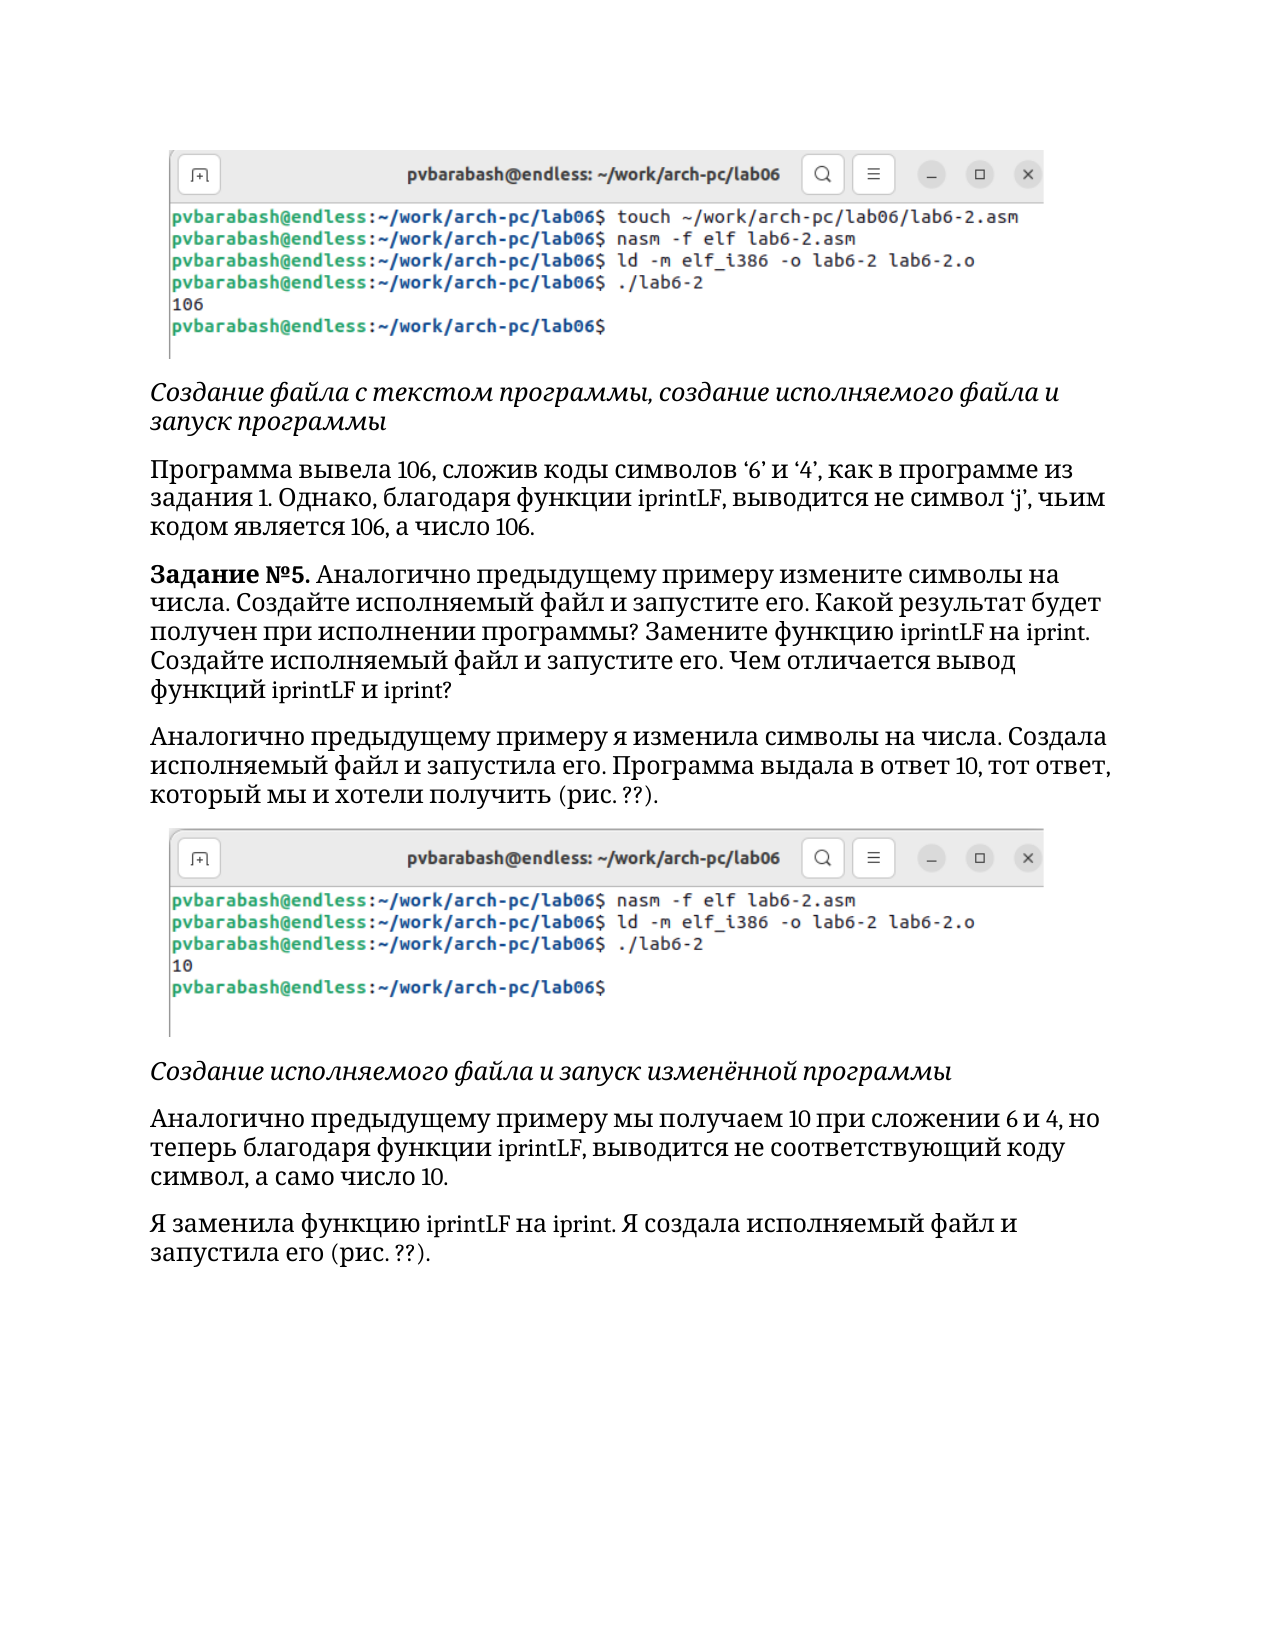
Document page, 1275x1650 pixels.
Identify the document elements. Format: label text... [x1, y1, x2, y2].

picture [168, 150, 1044, 359]
text Аналогично предыдущему примеру мы получаем 10 при сложении 6 и 4, но теперь благодаря функции iprintLF, выводится не соответствующий коду символ, а само число 10. [150, 1105, 1125, 1191]
text Создание файла с текстом программы, создание исполняемого файла и запуск программы [150, 379, 1125, 437]
picture [168, 828, 1044, 1037]
text Аналогично предыдущему примеру я изменила символы на числа. Создала исполняемый файл и запустила его. Программа выдала в ответ 10, тот ответ, который мы и хотели получить (рис. ??). [150, 723, 1125, 809]
text Задание №5. Аналогично предыдущему примеру измените символы на числа. Создайте исполняемый файл и запустите его. Какой результат будет получен при исполнении программы? Замените функцию iprintLF на iprint. Создайте исполняемый файл и запустите его. Чем отличается вывод функций iprintLF и iprint? [150, 561, 1125, 704]
text Я заменила функцию iprintLF на iprint. Я создала исполняемый файл и запустила его (рис. ??). [150, 1210, 1125, 1267]
text Создание исполняемого файла и запуск изменённой программы [150, 1057, 1125, 1086]
text Программа вывела 106, сложив коды символов ‘6’ и ‘4’, как в программе из задания 1. Однако, благодаря функции iprintLF, выводится не символ ‘j’, чьим кодом является 106, а число 106. [150, 456, 1125, 542]
